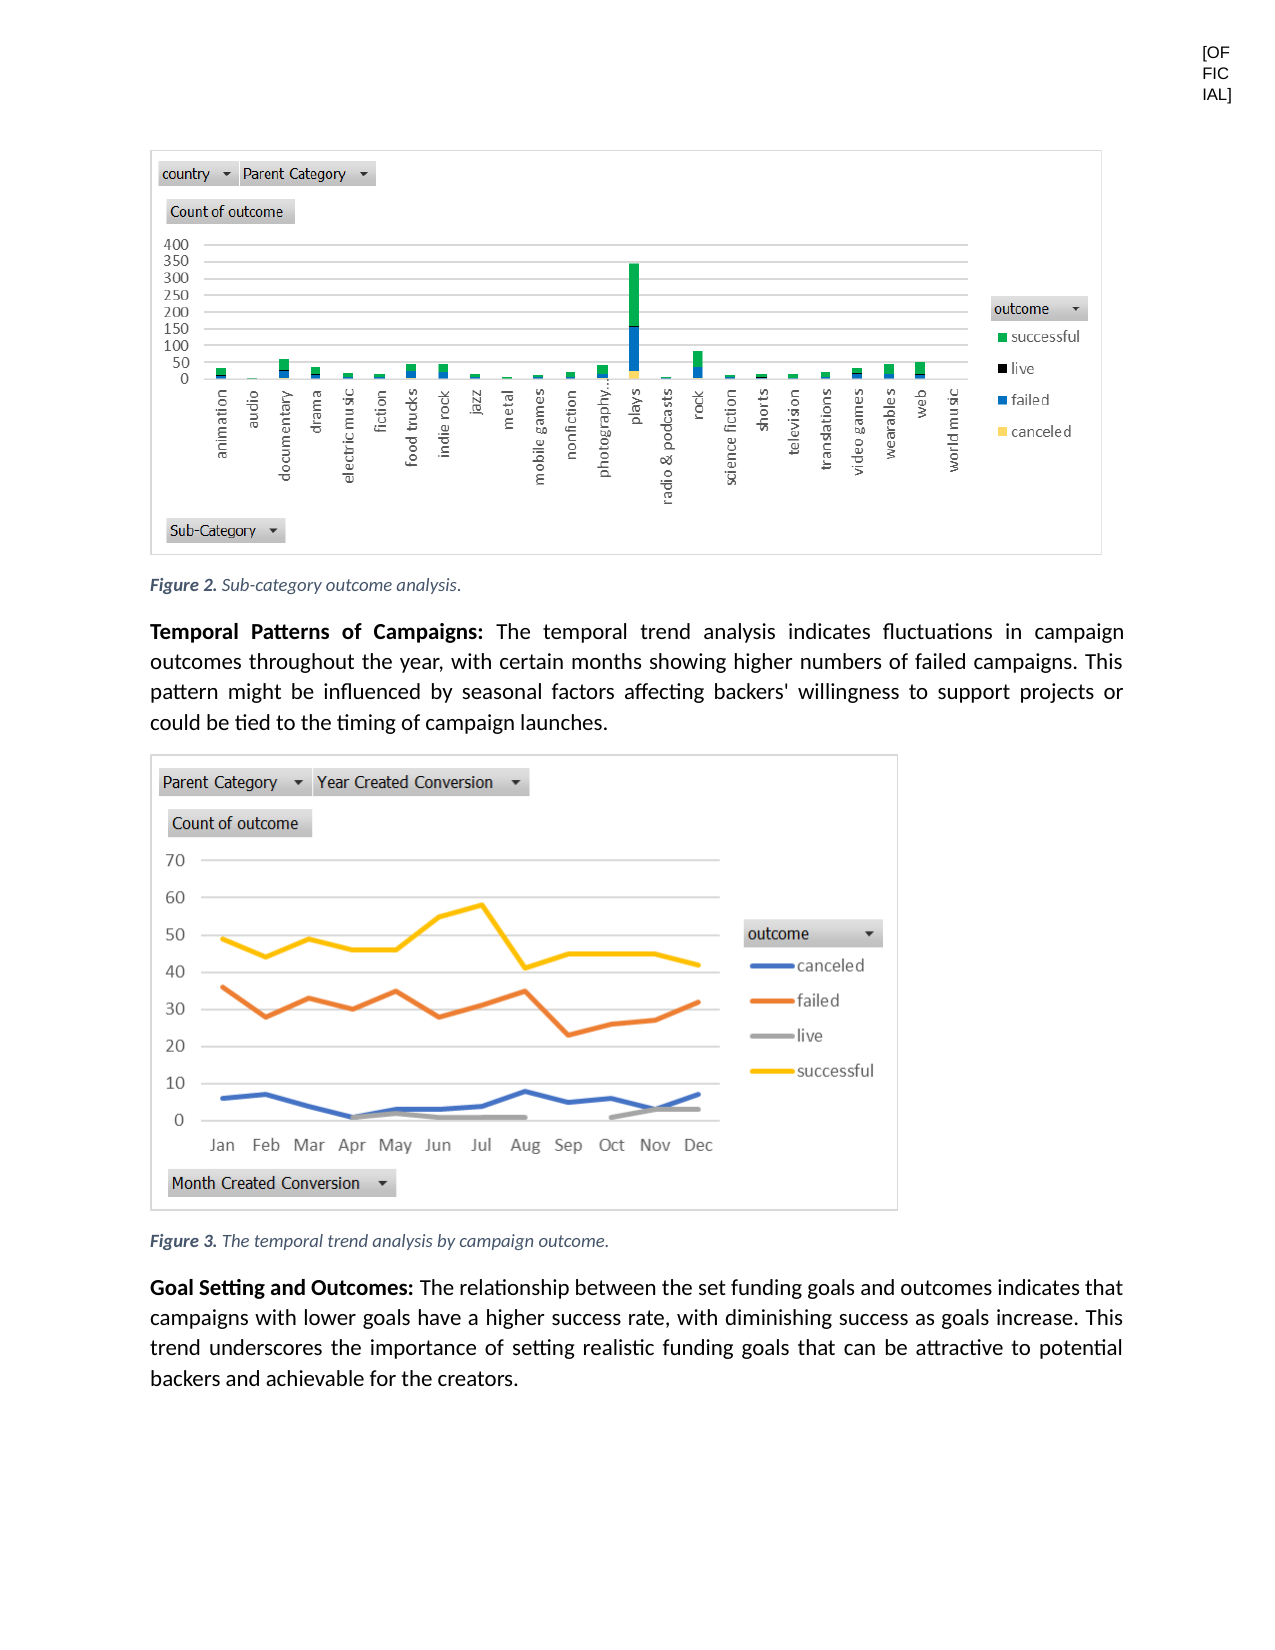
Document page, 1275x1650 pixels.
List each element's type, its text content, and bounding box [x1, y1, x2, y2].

text Goal Setting and Outcomes: The relationship between the set funding goals and outcomes indicates that campaigns with lower goals have a higher success rate, with diminishing success as goals increase. This trend underscores the importance of setting realistic funding goals that can be attractive to potential backers and achievable for the creators. [150, 1273, 1125, 1392]
picture [150, 150, 1102, 555]
text Figure 2. Sub-category outcome analysis. [150, 573, 1125, 596]
text Temporal Patterns of Campaigns: The temporal trend analysis indicates fluctuations in campaign outcomes throughout the year, with certain months showing higher numbers of failed campaigns. This pattern might be influenced by seasonal factors affecting backers' willingness to support projects or could be tied to the timing of campaign launches. [150, 617, 1125, 736]
picture [150, 754, 898, 1211]
text Figure 3. The temporal trend analysis by campaign outcome. [150, 1229, 1125, 1252]
